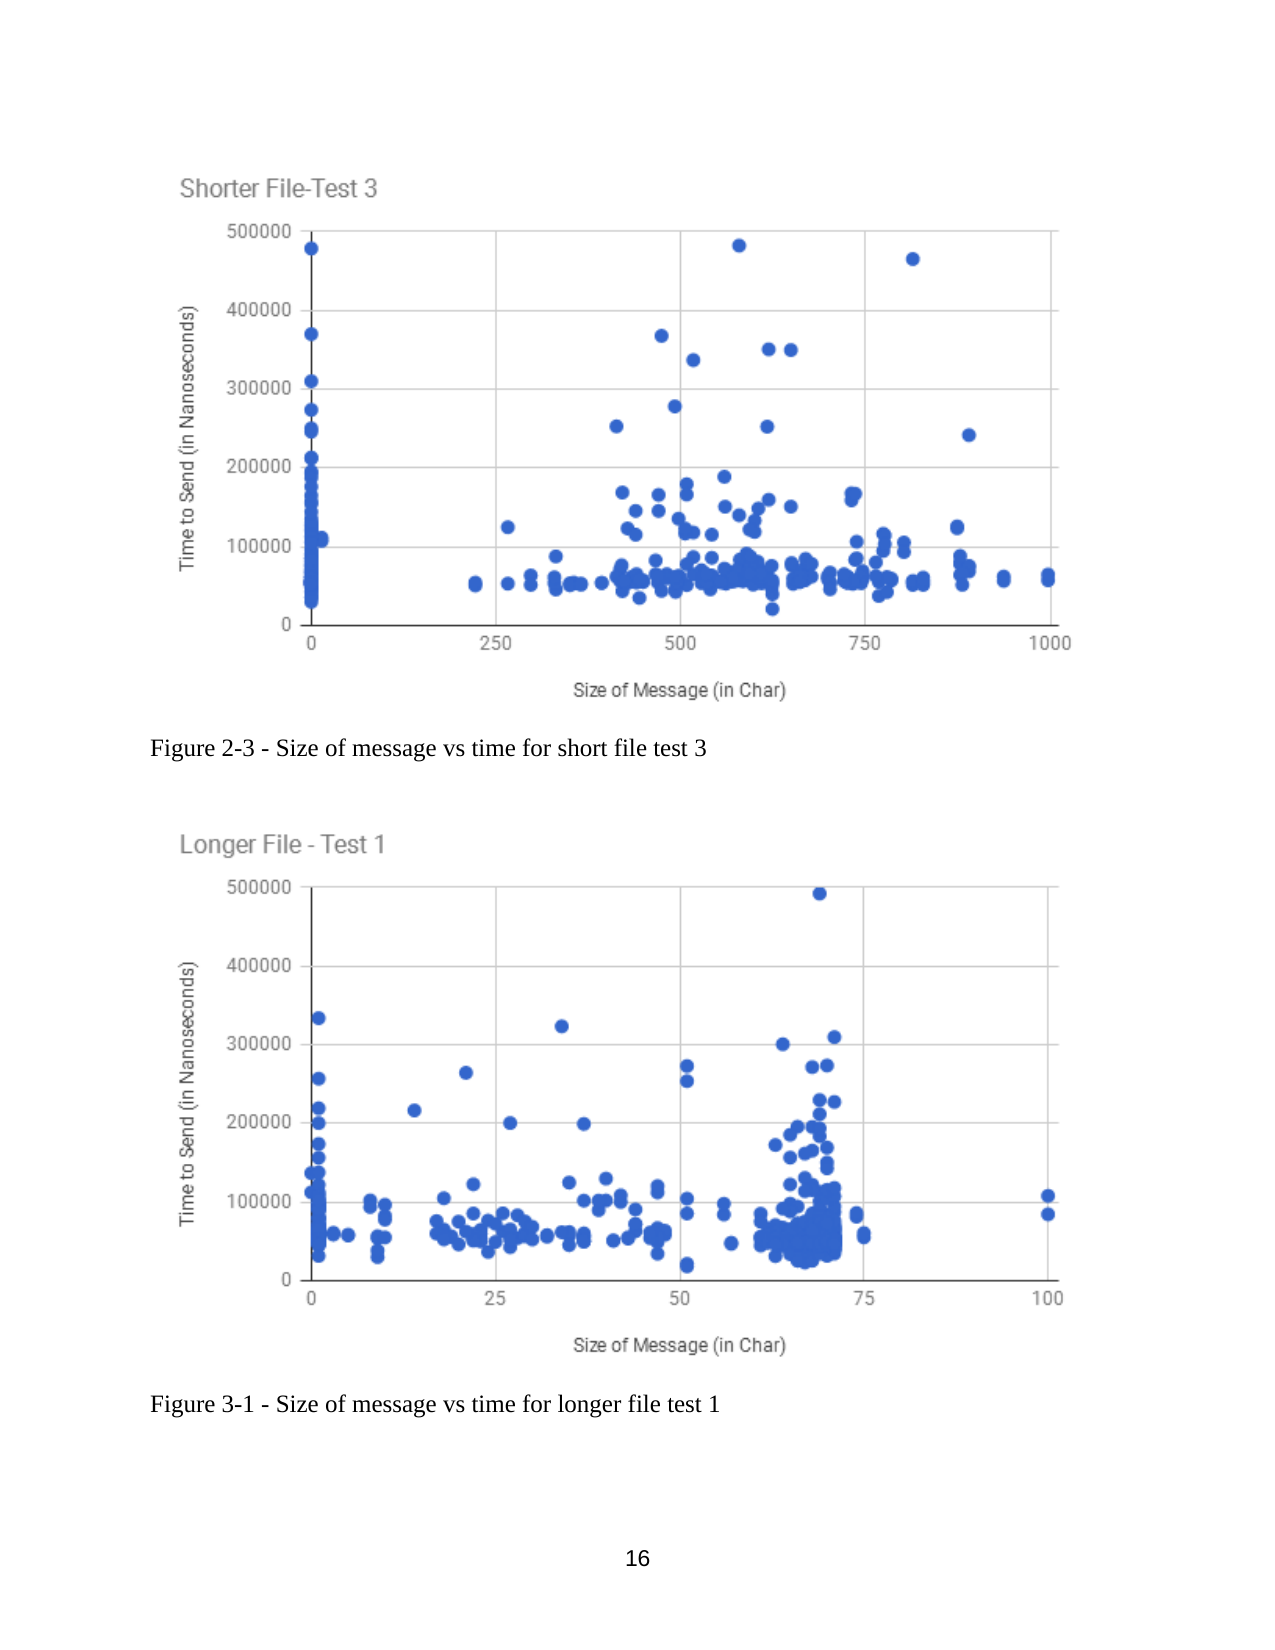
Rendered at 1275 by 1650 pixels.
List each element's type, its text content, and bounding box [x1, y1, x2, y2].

picture [150, 805, 1088, 1385]
picture [150, 150, 1088, 730]
text Figure 3-1 - Size of message vs time for longer file test 1 [150, 1389, 1125, 1417]
text Figure 2-3 - Size of message vs time for short file test 3 [150, 733, 1125, 762]
